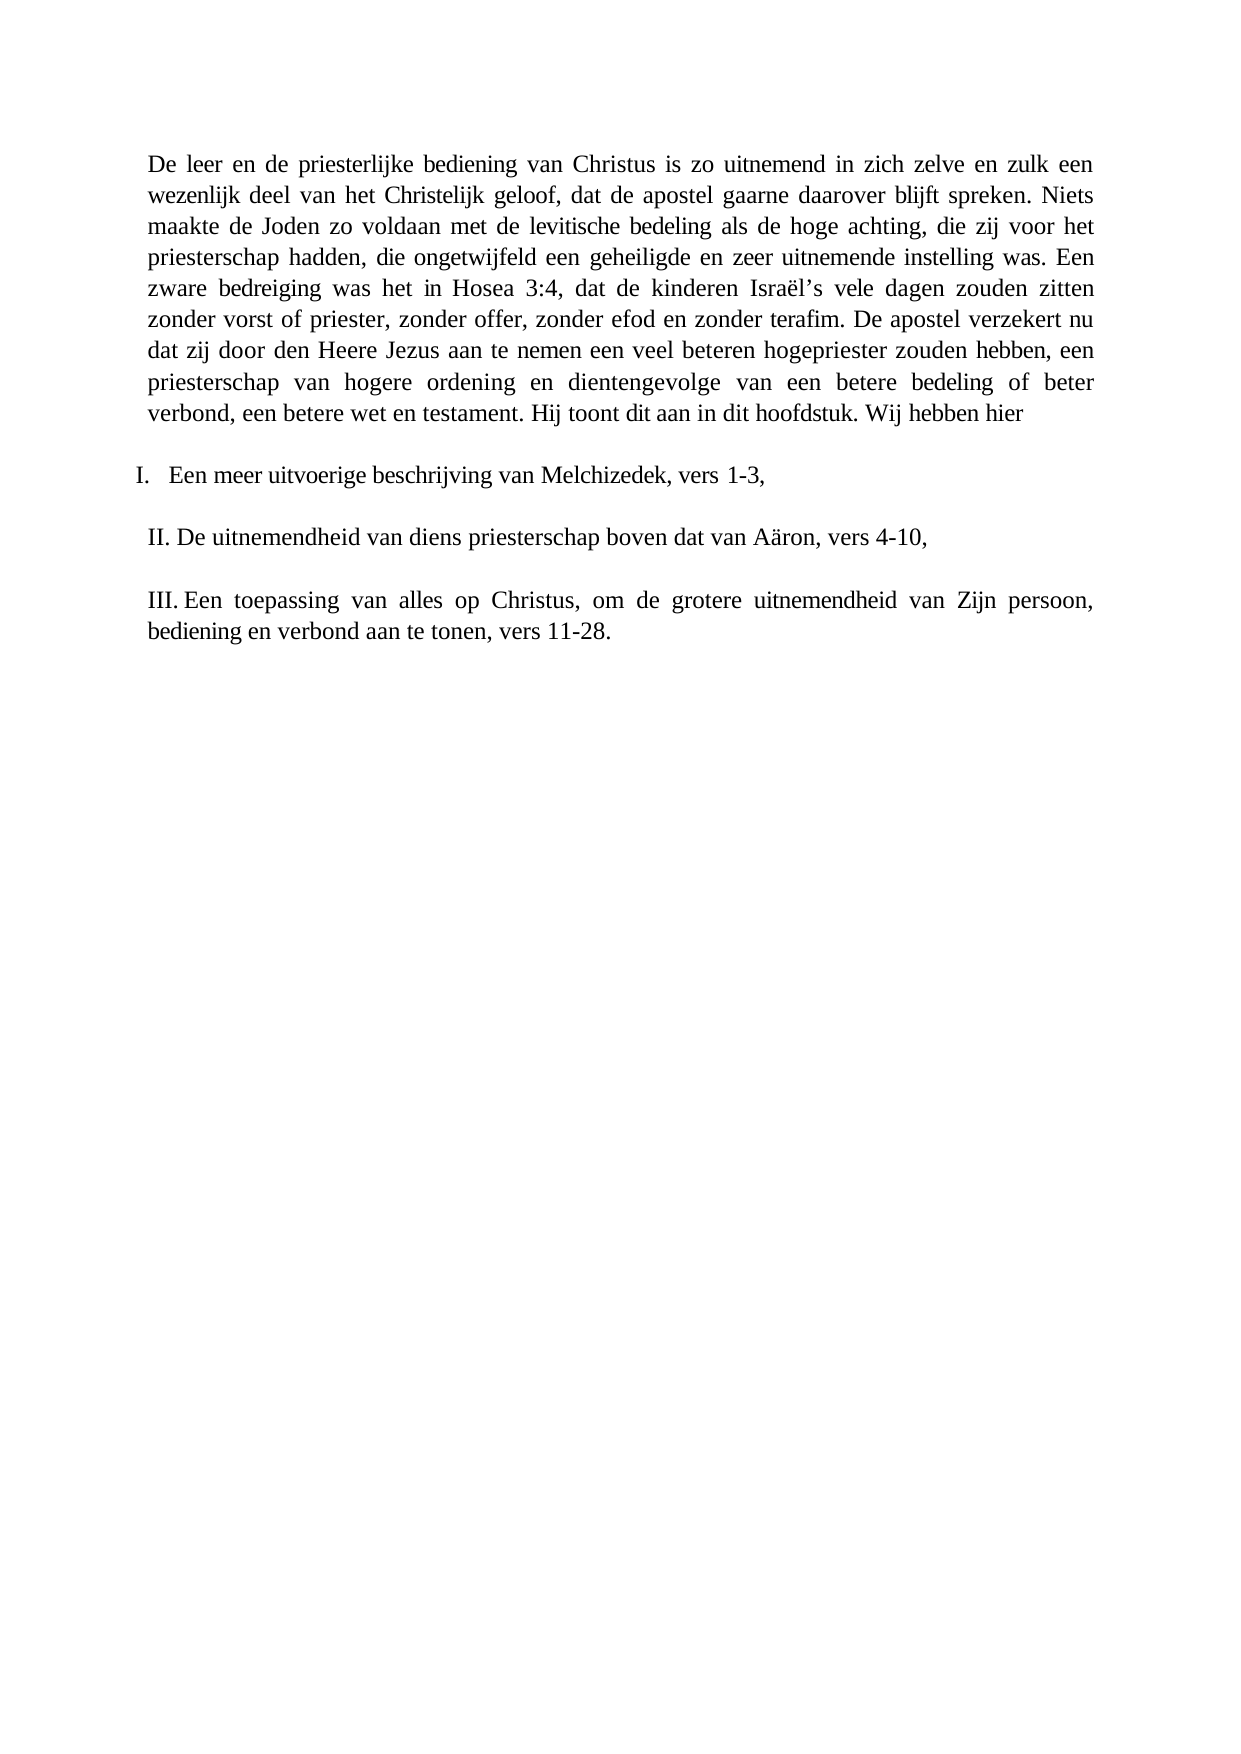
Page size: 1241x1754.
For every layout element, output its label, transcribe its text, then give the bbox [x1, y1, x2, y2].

text De leer en de priesterlijke bediening van Christus is zo uitnemend in zich zelve en zulk een wezenlijk deel van het Christelijk geloof, dat de apostel gaarne daarover blijft spreken. Niets maakte de Joden zo voldaan met de levitische bedeling als de hoge achting, die zij voor het priesterschap hadden, die ongetwijfeld een geheiligde en zeer uitnemende instelling was. Een zware bedreiging was het in Hosea 3:4, dat de kinderen Israël’s vele dagen zouden zitten zonder vorst of priester, zonder offer, zonder efod en zonder terafim. De apostel verzekert nu dat zij door den Heere Jezus aan te nemen een veel beteren hogepriester zouden hebben, een priesterschap van hogere ordening en dientengevolge van een betere bedeling of beter verbond, een betere wet en testament. Hij toont dit aan in dit hoofdstuk. Wij hebben hier [147, 149, 1094, 426]
list De uitnemendheid van diens priesterschap boven dat van Aäron, vers 4-10, [147, 522, 1105, 551]
list Een meer uitvoerige beschrijving van Melchizedek, vers 1-3, [135, 460, 1105, 489]
list Een toepassing van alles op Christus, om de grotere uitnemendheid van Zijn persoon, bediening en verbond aan te tonen, vers 11-28. [147, 585, 1093, 645]
